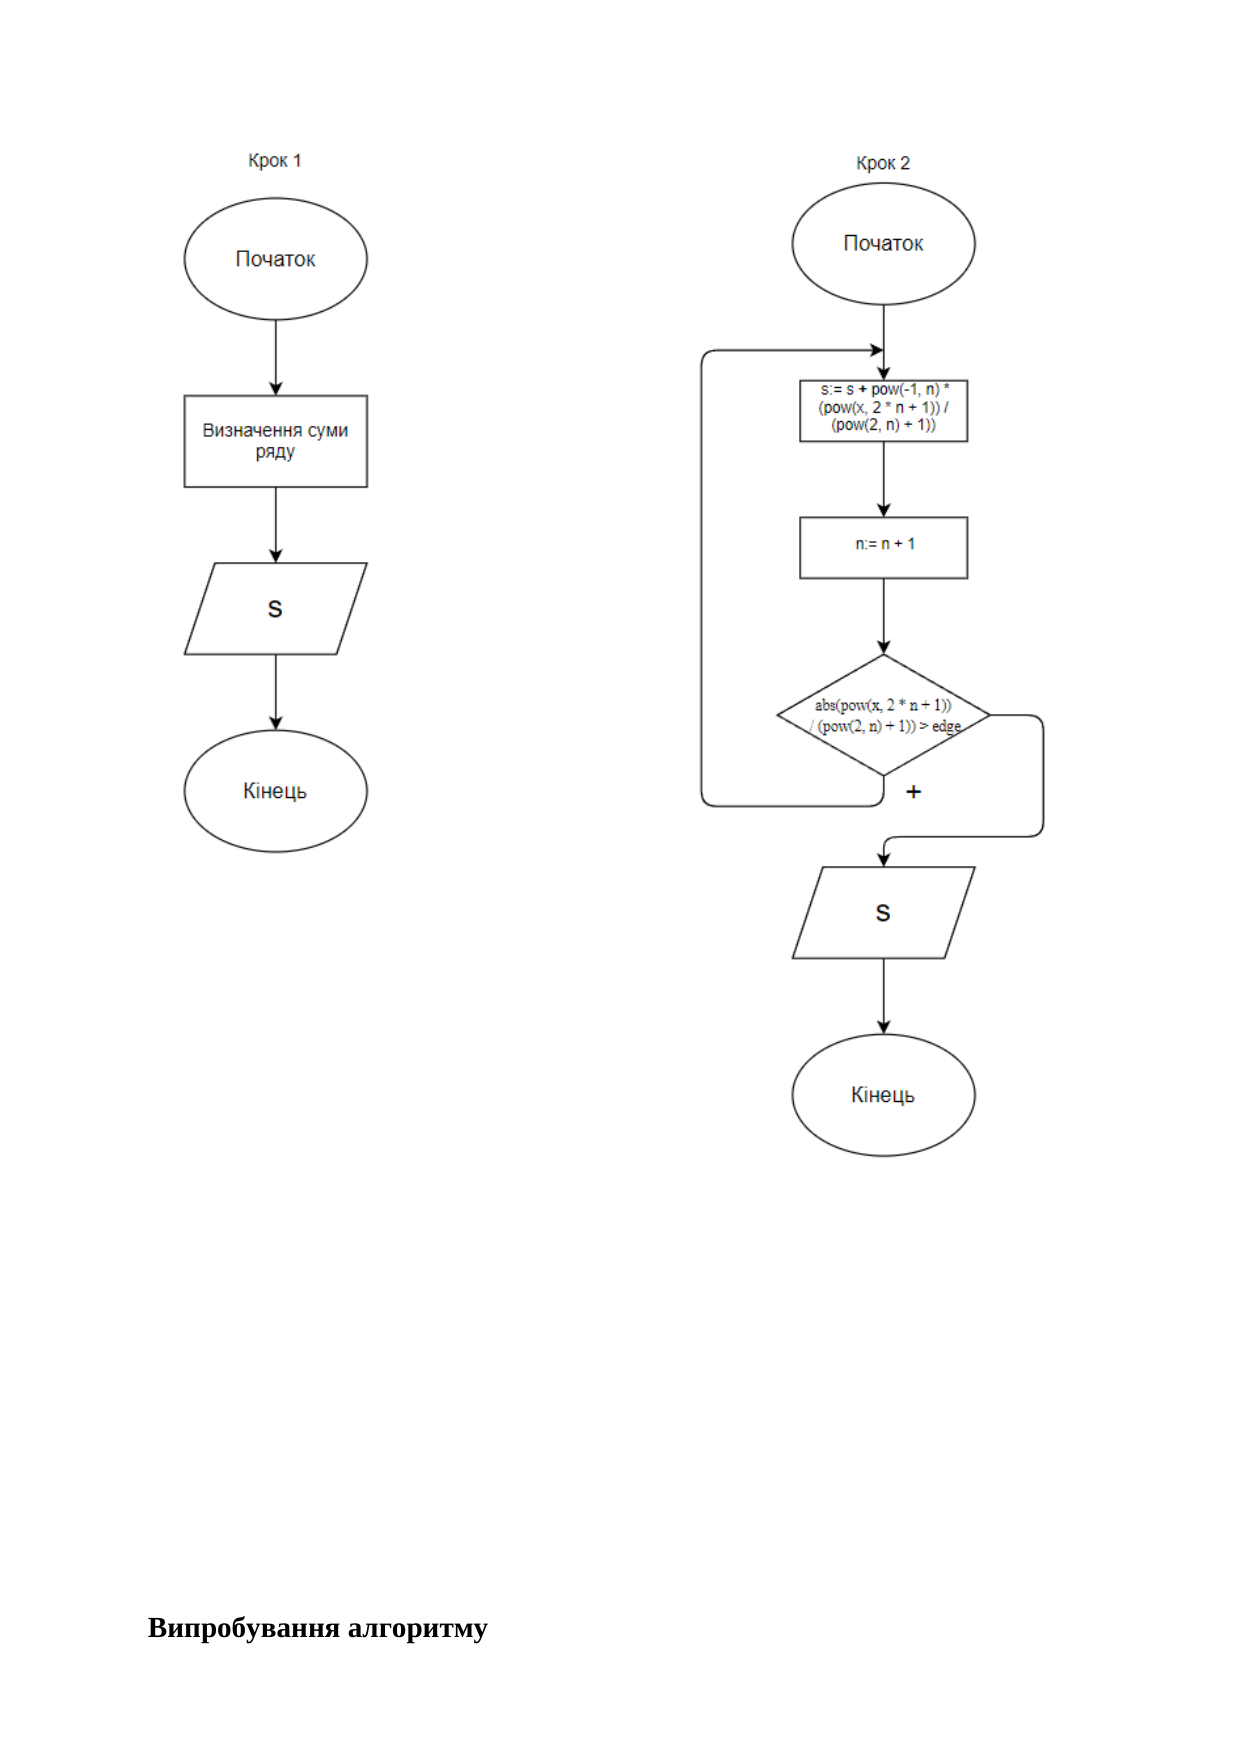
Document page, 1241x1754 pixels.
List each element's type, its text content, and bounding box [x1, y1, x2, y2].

picture [147, 121, 1152, 1177]
text Випробування алгоритму [148, 1610, 1151, 1644]
